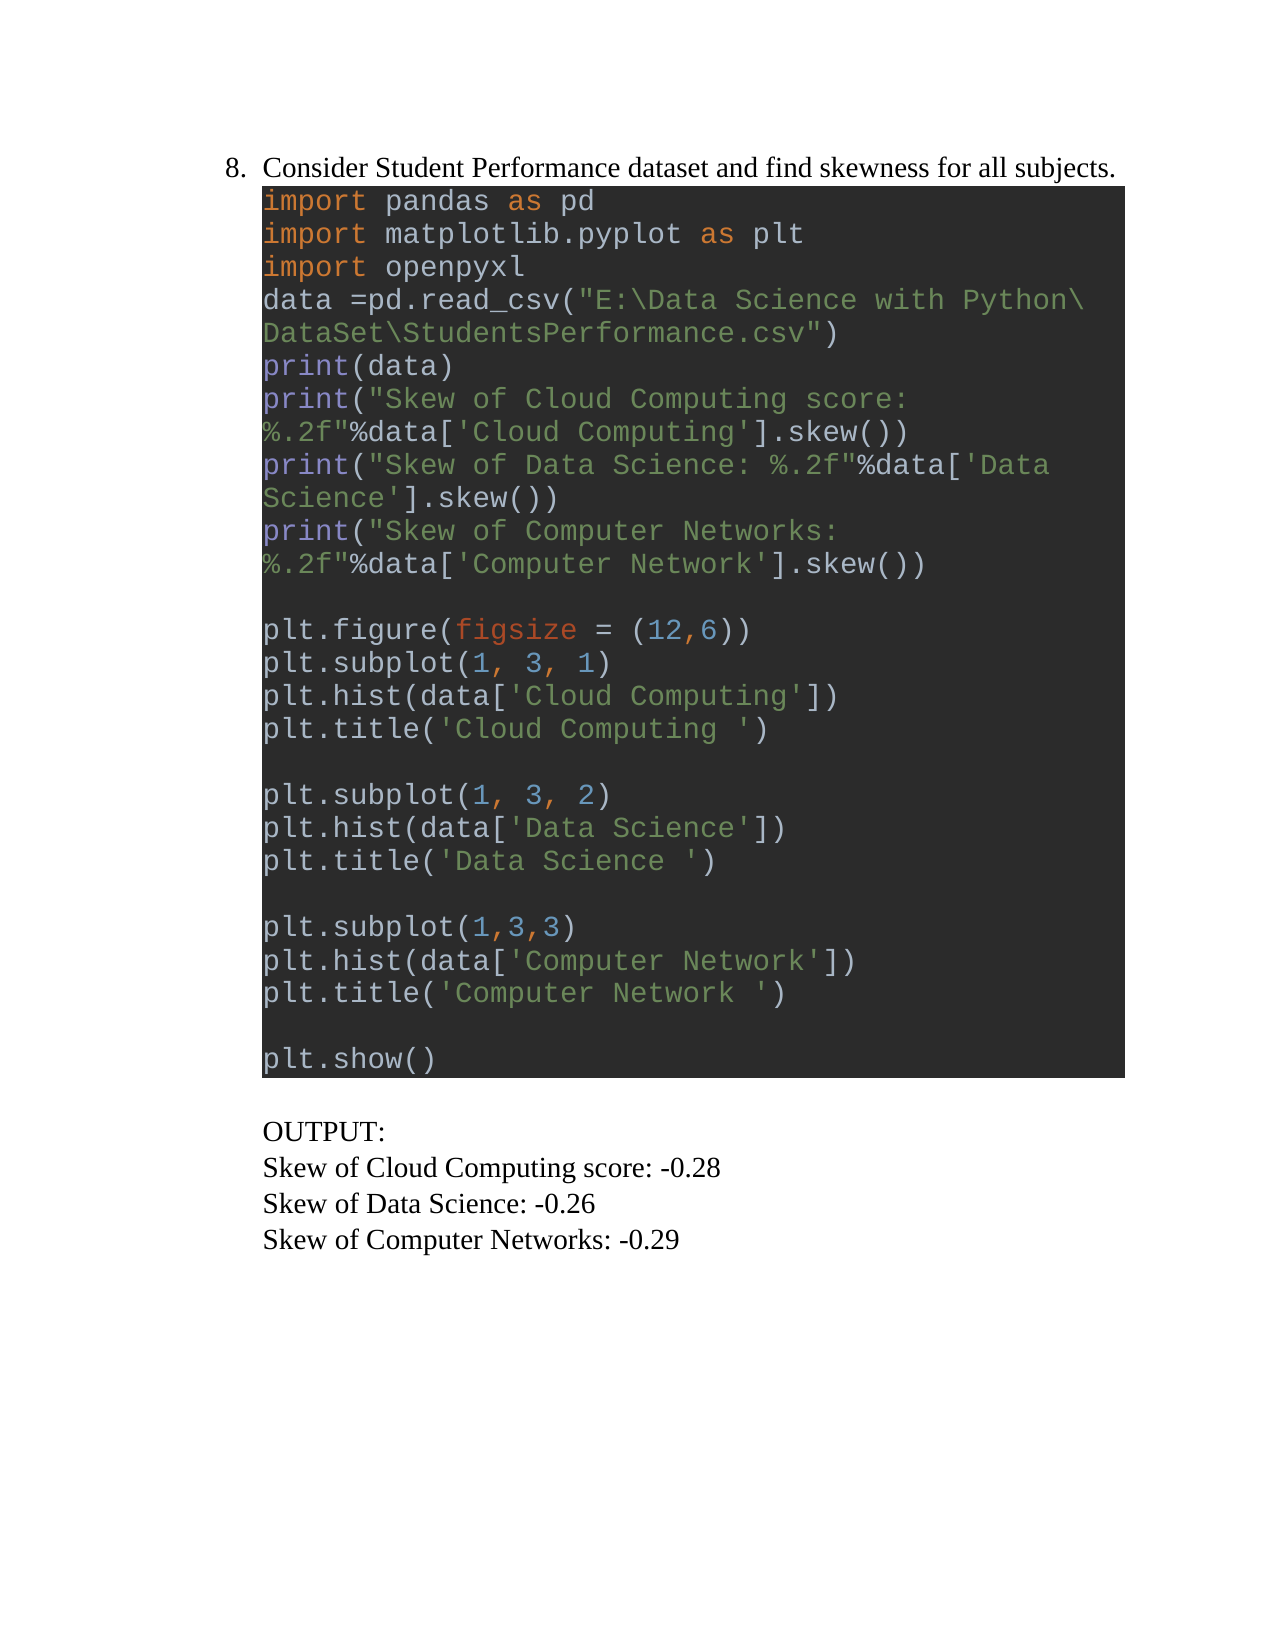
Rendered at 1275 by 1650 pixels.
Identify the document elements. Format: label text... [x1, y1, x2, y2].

text import pandas as pd import matplotlib.pyplot as plt import openpyxl data =pd.read_csv("E:\Data Science with Python\DataSet\StudentsPerformance.csv") print(data) print("Skew of Cloud Computing score: %.2f"%data['Cloud Computing'].skew()) print("Skew of Data Science: %.2f"%data['Data Science'].skew()) print("Skew of Computer Networks: %.2f"%data['Computer Network'].skew()) plt.figure(figsize = (12,6)) plt.subplot(1, 3, 1) plt.hist(data['Cloud Computing']) plt.title('Cloud Computing ') plt.subplot(1, 3, 2) plt.hist(data['Data Science']) plt.title('Data Science ') plt.subplot(1,3,3) plt.hist(data['Computer Network']) plt.title('Computer Network ') plt.show() [262, 186, 1125, 1078]
text Skew of Computer Networks: -0.29 [262, 1222, 1125, 1256]
list Consider Student Performance dataset and find skewness for all subjects. [225, 150, 1125, 183]
text OUTPUT: [262, 1114, 1125, 1147]
text Skew of Cloud Computing score: -0.28 [262, 1150, 1125, 1183]
text Skew of Data Science: -0.26 [262, 1186, 1125, 1220]
